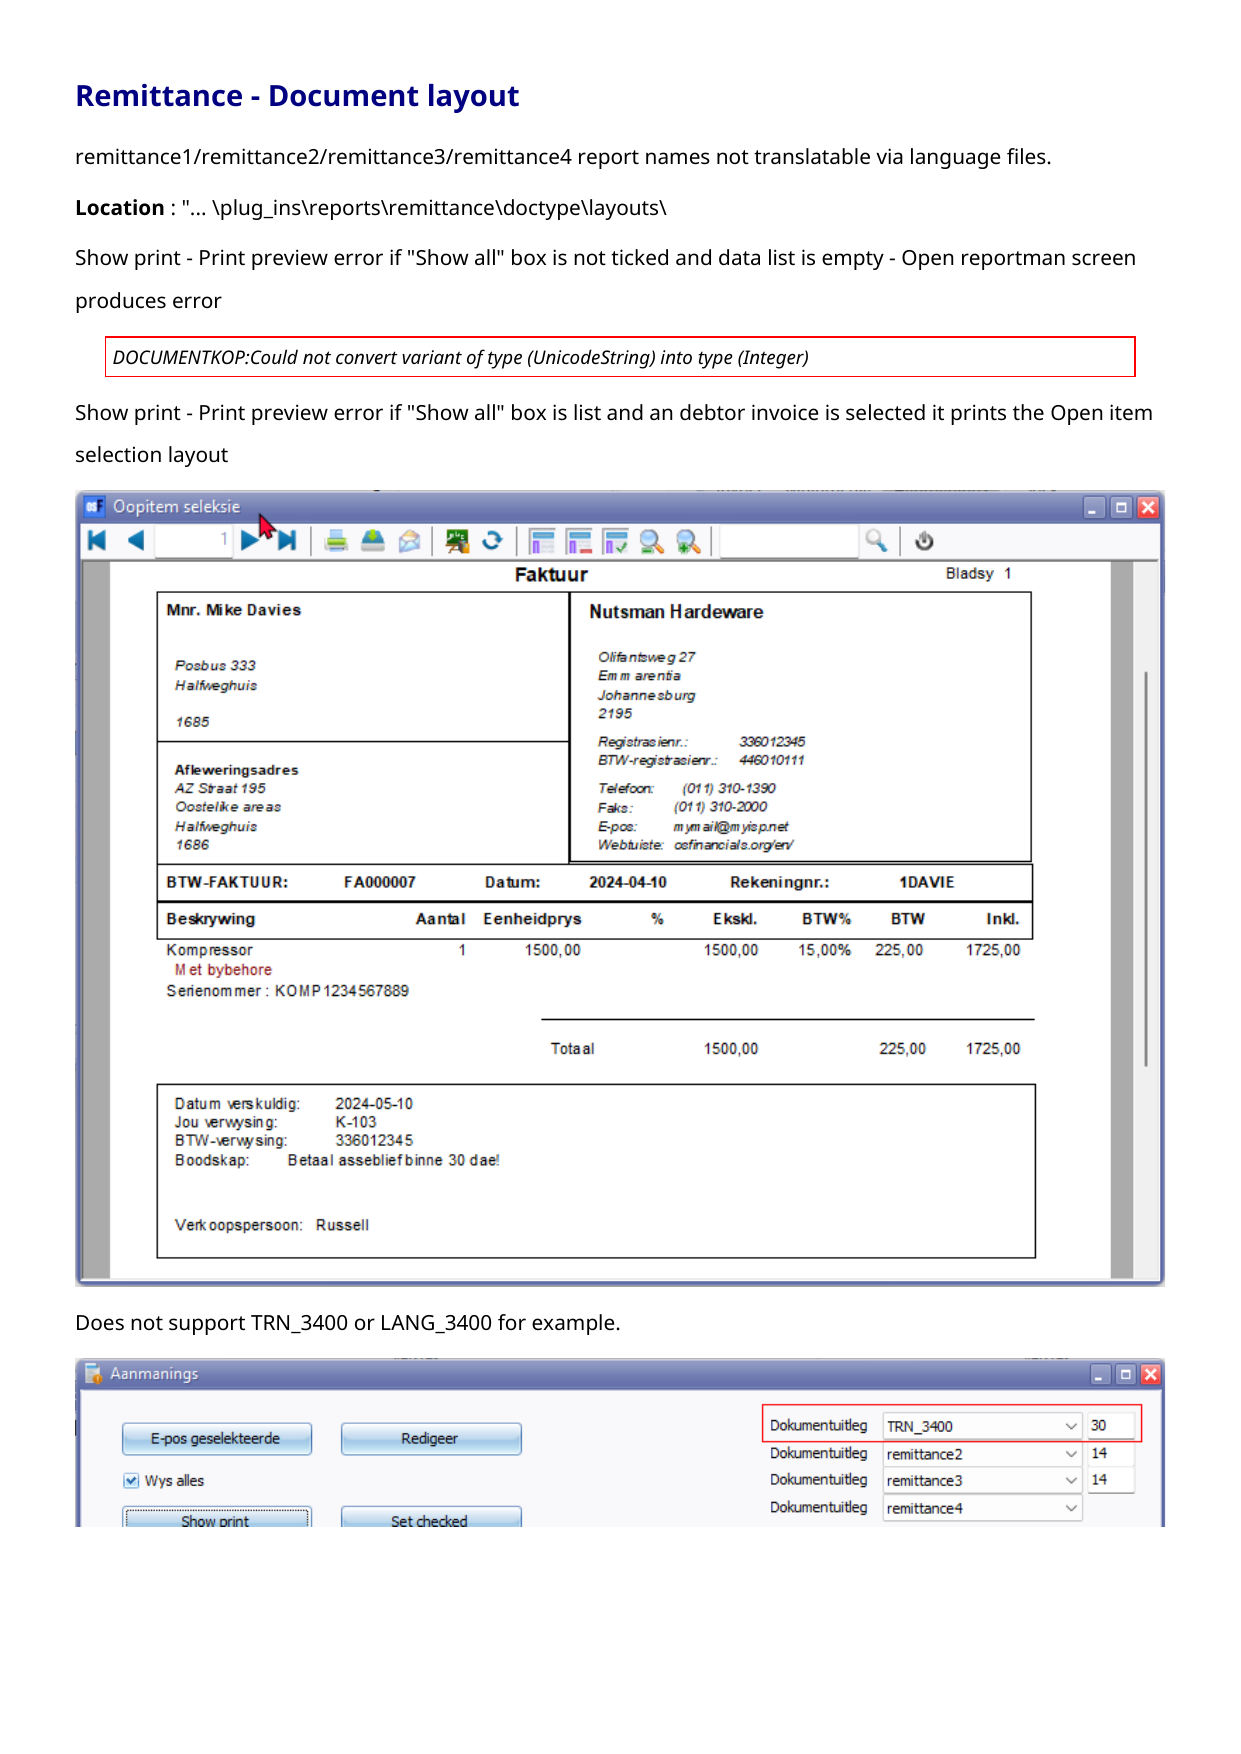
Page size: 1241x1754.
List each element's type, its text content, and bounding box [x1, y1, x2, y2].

text remittance1/remittance2/remittance3/remittance4 report names not translatable via language files. [75, 142, 1165, 171]
text Location : "... \plug_ins\reports\remittance\doctype\layouts\ [75, 193, 1165, 221]
text Remittance - Document layout [75, 75, 1165, 115]
picture [75, 1358, 1166, 1527]
text Show print - Print preview error if "Show all" box is list and an debtor invoice is selected it prints the Open item selection layout [75, 398, 1165, 469]
picture [75, 490, 1166, 1287]
text DOCUMENTKOP:Could not convert variant of type (UnicodeString) into type (Integer) [106, 338, 1134, 376]
text Does not support TRN_3400 or LANG_3400 for example. [75, 1308, 1165, 1337]
text Show print - Print preview error if "Show all" box is not ticked and data list is empty - Open reportman screen produces error [75, 243, 1165, 314]
